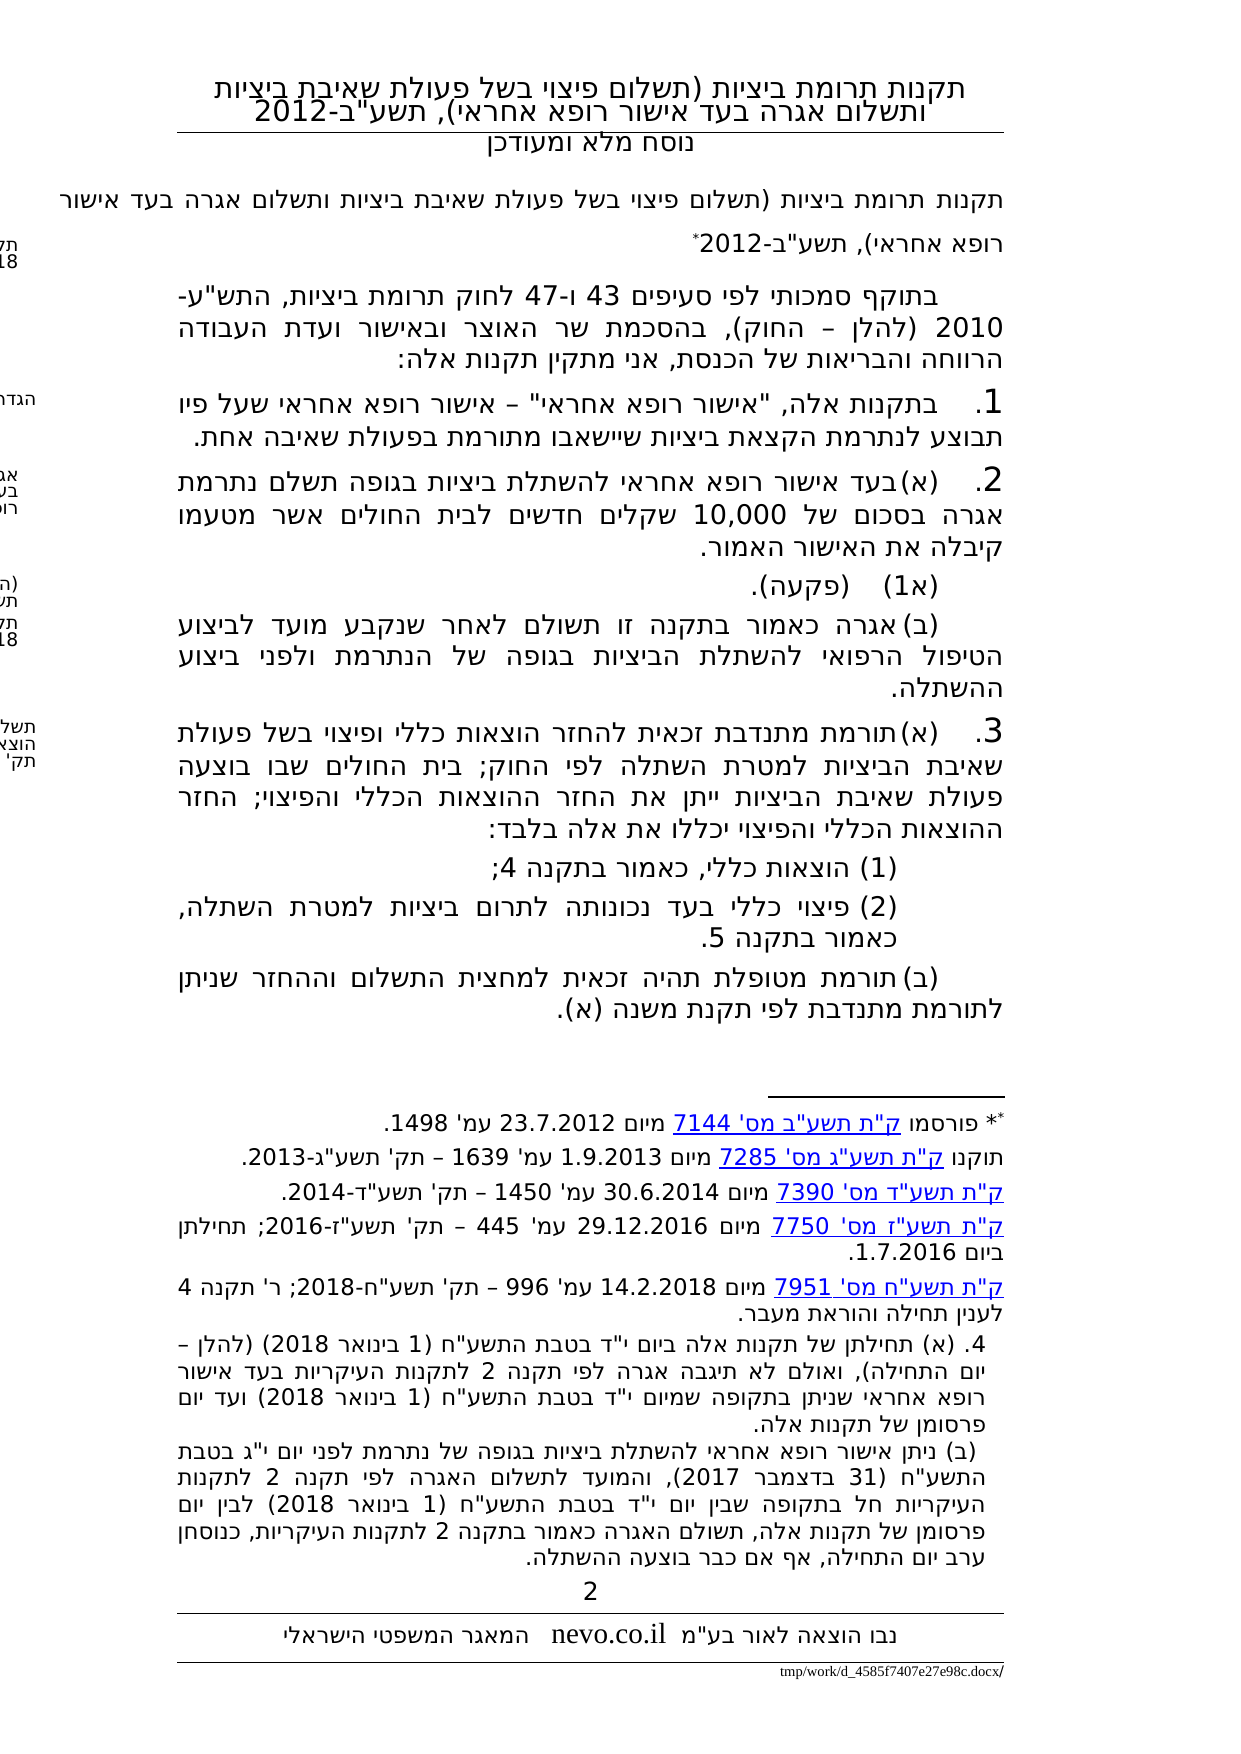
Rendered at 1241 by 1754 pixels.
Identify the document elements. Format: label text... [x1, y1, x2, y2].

text בתוקף סמכותי לפי סעיפים 43 ו-47 לחוק תרומת ביציות, התש"ע-2010 (להלן – החוק), בהסכמת שר האוצר ובאישור ועדת העבודה הרווחה והבריאות של הכנסת, אני מתקין תקנות אלה: [177, 280, 1004, 375]
text 1. בתקנות אלה, "אישור רופא אחראי" – אישור רופא אחראי שעל פיו תבוצע לנתרמת הקצאת ביציות שיישאבו מתורמת בפעולת שאיבה אחת. [177, 382, 1004, 453]
text 2. (א) בעד אישור רופא אחראי להשתלת ביציות בגופה תשלם נתרמת אגרה בסכום של 10,000 שקלים חדשים לבית החולים אשר מטעמו קיבלה את האישור האמור. [177, 460, 1004, 562]
text 3. (א) תורמת מתנדבת זכאית להחזר הוצאות כללי ופיצוי בשל פעולת שאיבת הביציות למטרת השתלה לפי החוק; בית החולים שבו בוצעה פעולת שאיבת הביציות ייתן את החזר ההוצאות הכללי והפיצוי; החזר ההוצאות הכללי והפיצוי יכללו את אלה בלבד: [177, 711, 1004, 845]
text (2) פיצוי כללי בעד נכונותה לתרום ביציות למטרת השתלה, כאמור בתקנה 5. [177, 891, 898, 954]
text (א1) (פקעה). [177, 570, 1004, 601]
text (1) הוצאות כללי, כאמור בתקנה 4; [177, 852, 898, 884]
text (ב) תורמת מטופלת תהיה זכאית למחצית התשלום וההחזר שניתן לתורמת מתנדבת לפי תקנת משנה (א). [177, 962, 1004, 1025]
text (ב) אגרה כאמור בתקנה זו תשולם לאחר שנקבע מועד לביצוע הטיפול הרפואי להשתלת הביציות בגופה של הנתרמת ולפני ביצוע ההשתלה. [177, 609, 1004, 704]
